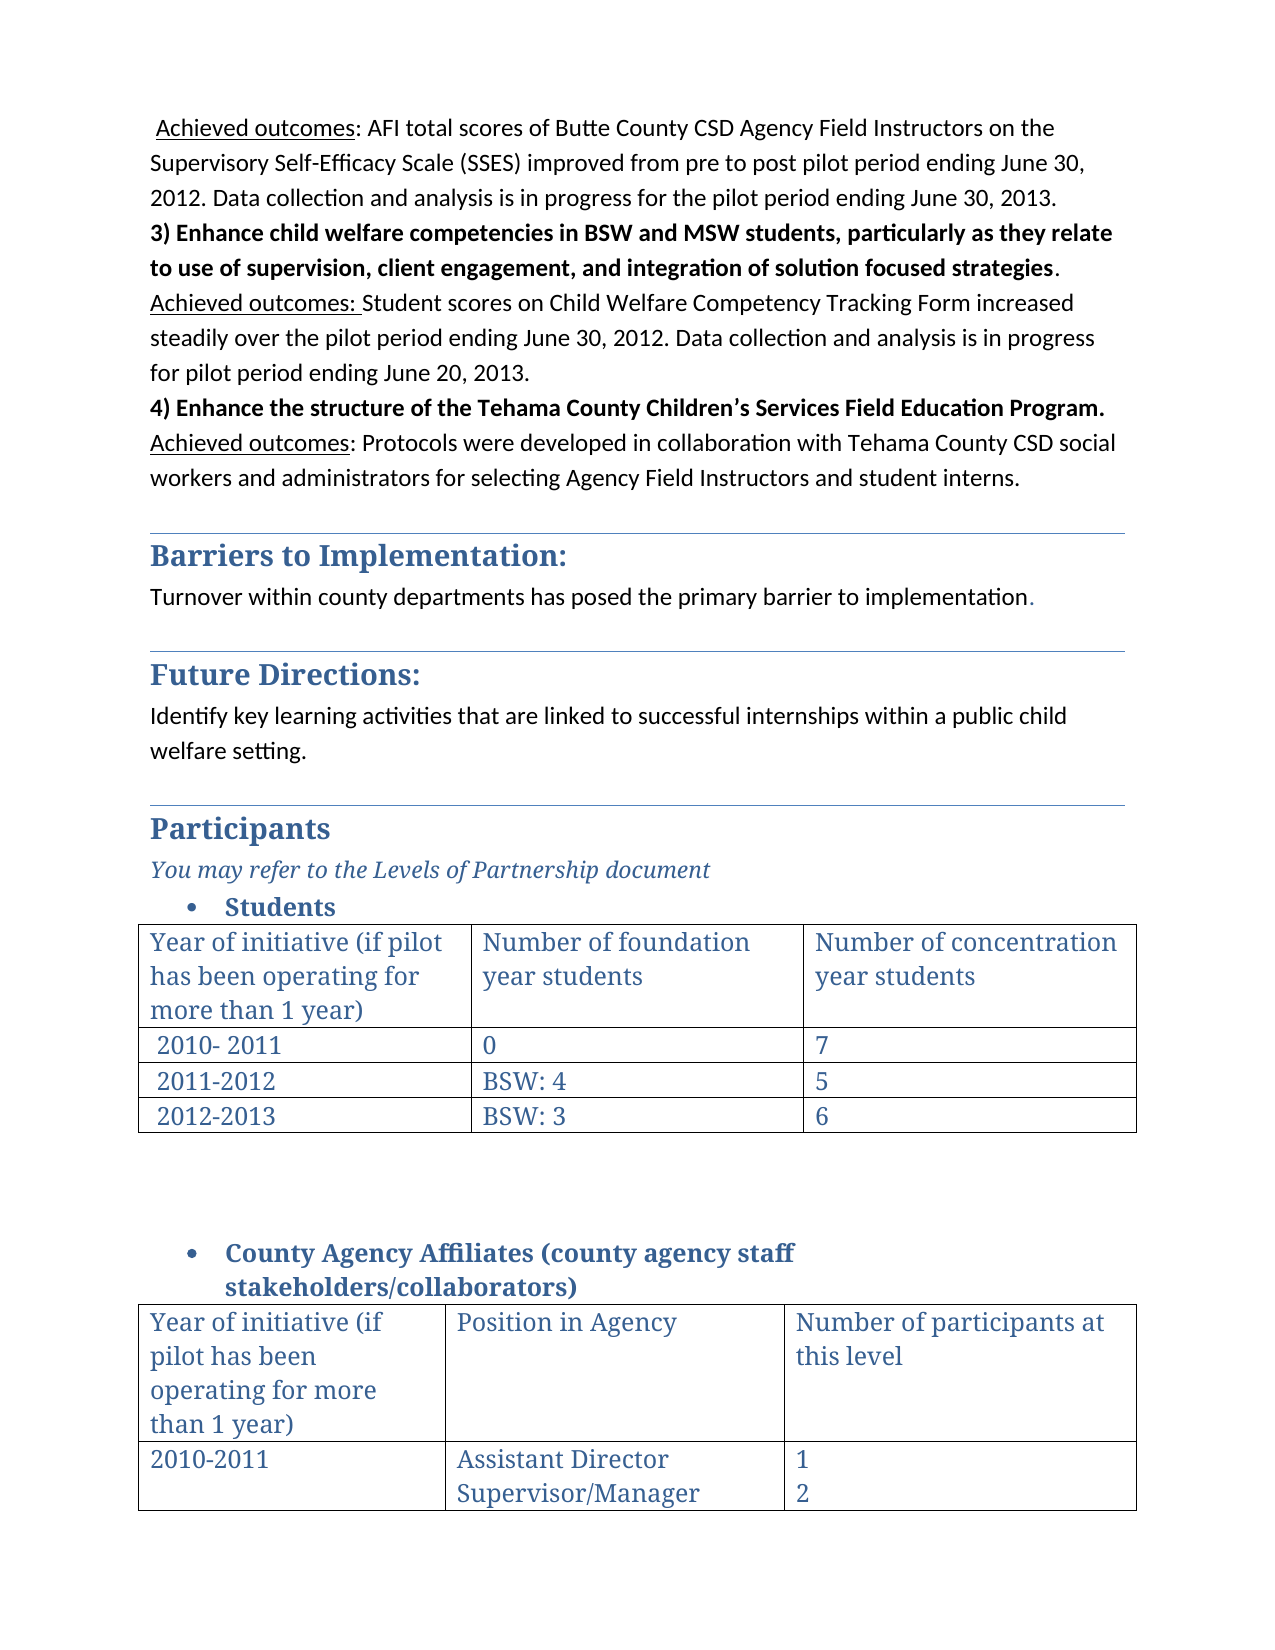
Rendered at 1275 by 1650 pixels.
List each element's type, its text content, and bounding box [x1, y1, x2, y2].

list Students [187, 890, 1125, 924]
table_header Year of initiative (if pilot has been operating for more than 1 year) [139, 1305, 445, 1441]
table_cell 7 [804, 1028, 1136, 1062]
table_cell BSW: 3 [472, 1098, 803, 1132]
table_header Number of foundation year students [472, 925, 803, 1027]
text Achieved outcomes: AFI total scores of Butte County CSD Agency Field Instructors on the Supervisory Self-Efficacy Scale (SSES) improved from pre to post pilot period ending June 30, 2012. Data collection and analysis is in progress for the pilot period ending June 30, 2013. [150, 112, 1125, 213]
table_cell 1 2 7 [785, 1442, 1136, 1510]
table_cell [446, 1442, 784, 1510]
text Identify key learning activities that are linked to successful internships within a public child welfare setting. [150, 700, 1125, 766]
table_cell 2010- 2011 [139, 1028, 471, 1062]
text 4) Enhance the structure of the Tehama County Children’s Services Field Education Program. [150, 392, 1125, 423]
table_cell 2012-2013 [139, 1098, 471, 1132]
table_header Position in Agency [446, 1305, 784, 1441]
table_cell 2011-2012 [139, 1063, 471, 1097]
table_header Year of initiative (if pilot has been operating for more than 1 year) [139, 925, 471, 1027]
table_cell 0 [472, 1028, 803, 1062]
table_cell 6 [804, 1098, 1136, 1132]
table_header Number of participants at this level [785, 1305, 1136, 1441]
text You may refer to the Levels of Partnership document [150, 854, 1125, 885]
table_cell BSW: 4 [472, 1063, 803, 1097]
text Future Directions: [150, 652, 1125, 694]
table_cell 2010-2011 [139, 1442, 445, 1510]
text 3) Enhance child welfare competencies in BSW and MSW students, particularly as they relate to use of supervision, client engagement, and integration of solution focused strategies. [150, 217, 1125, 283]
table_cell 5 [804, 1063, 1136, 1097]
table_header Number of concentration year students [804, 925, 1136, 1027]
text Turnover within county departments has posed the primary barrier to implementation. [150, 581, 1125, 612]
list County Agency Affiliates (county agency staff stakeholders/collaborators) [187, 1236, 1125, 1304]
text Barriers to Implementation: [150, 534, 1125, 575]
text Achieved outcomes: Protocols were developed in collaboration with Tehama County CSD social workers and administrators for selecting Agency Field Instructors and student interns. [150, 427, 1125, 493]
text Participants [150, 806, 1125, 848]
text Achieved outcomes: Student scores on Child Welfare Competency Tracking Form increased steadily over the pilot period ending June 30, 2012. Data collection and analysis is in progress for pilot period ending June 20, 2013. [150, 287, 1125, 388]
